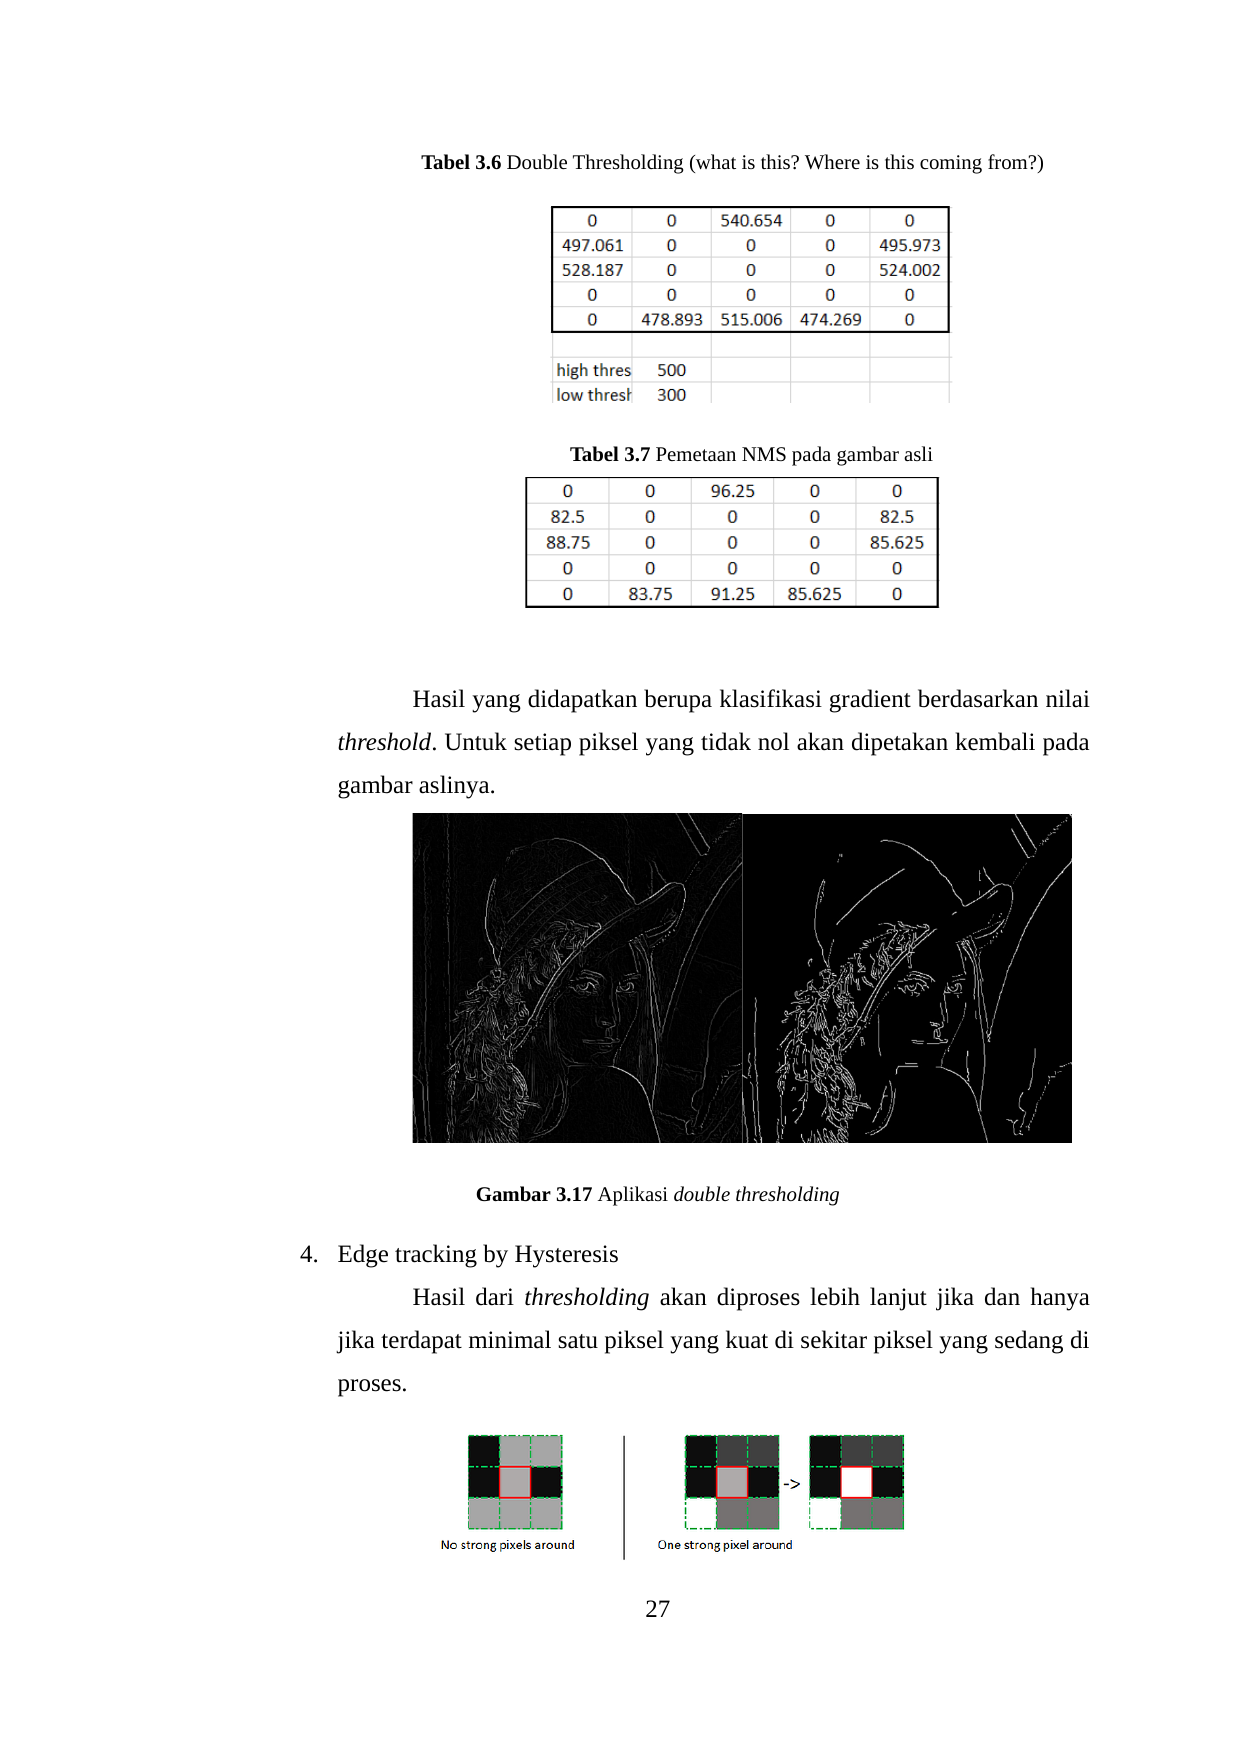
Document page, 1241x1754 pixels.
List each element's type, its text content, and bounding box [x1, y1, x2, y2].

picture [525, 477, 940, 608]
text Tabel 3.6 Double Thresholding (what is this? Where is this coming from?) [300, 150, 1090, 174]
picture [412, 1411, 936, 1586]
list Edge tracking by Hysteresis [300, 1239, 1090, 1268]
picture [412, 813, 1072, 1143]
text Hasil dari thresholding akan diproses lebih lanjut jika dan hanya jika terdapat minimal satu piksel yang kuat di sekitar piksel yang sedang di proses. [337, 1282, 1090, 1397]
picture [550, 206, 953, 403]
list Hasil yang didapatkan berupa klasifikasi gradient berdasarkan nilai threshold. Untuk setiap piksel yang tidak nol akan dipetakan kembali pada gambar aslinya. [337, 684, 1090, 799]
